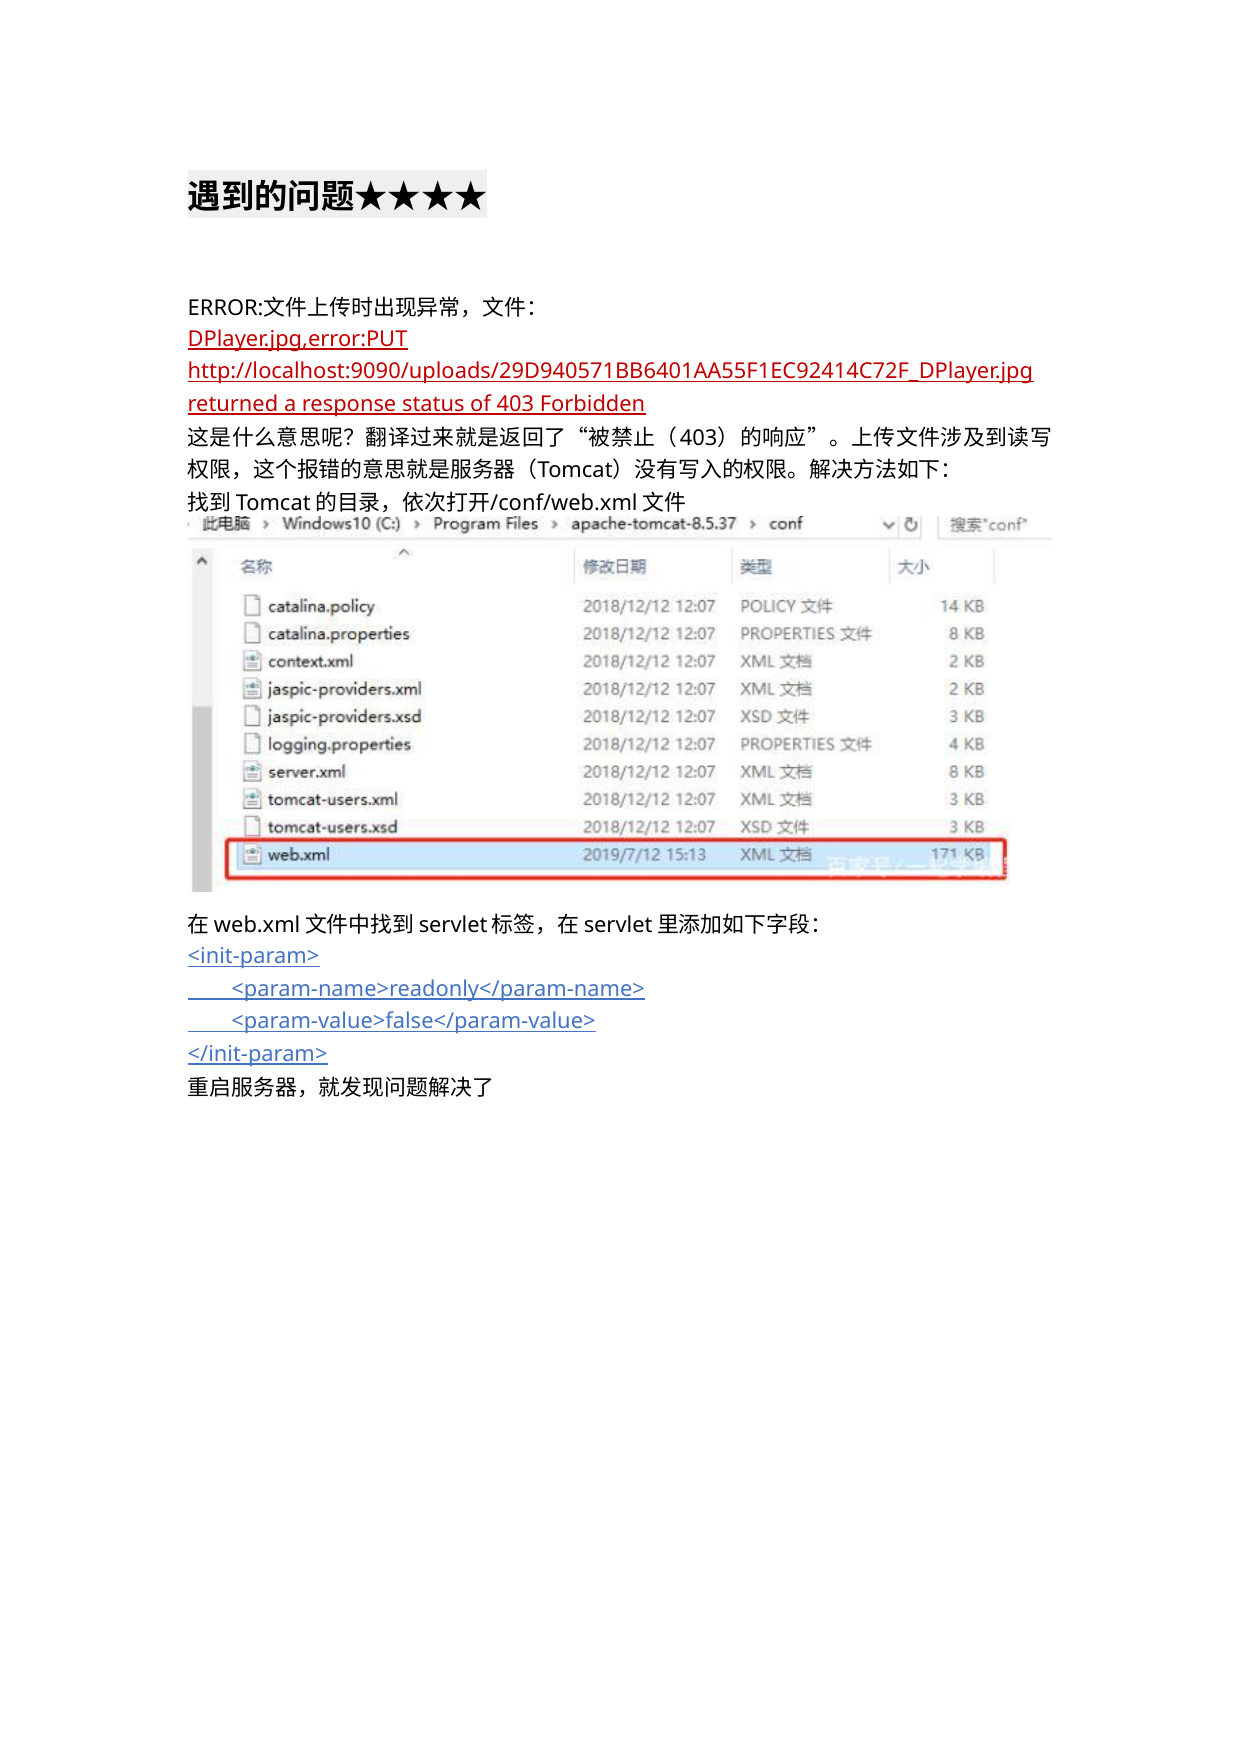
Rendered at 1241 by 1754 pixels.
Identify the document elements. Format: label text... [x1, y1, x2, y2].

subtitle 遇到的问题★★★★ [187, 162, 1053, 227]
picture [187, 516, 1053, 892]
text 重启服务器，就发现问题解决了 [187, 1069, 1053, 1102]
text 这是什么意思呢？翻译过来就是返回了“被禁止（403）的响应”。上传文件涉及到读写权限，这个报错的意思就是服务器（Tomcat）没有写入的权限。解决方法如下： [187, 419, 1053, 484]
text <init-param> [187, 939, 1053, 972]
text <param-value>false</param-value> [187, 1004, 1053, 1037]
text </init-param> [187, 1037, 1053, 1069]
text 在web.xml文件中找到servlet标签，在servlet里添加如下字段： [187, 907, 1053, 939]
text ERROR:文件上传时出现异常，文件： [187, 289, 1053, 322]
text DPlayer.jpg,error:PUT http://localhost:9090/uploads/29D940571BB6401AA55F1EC92414C72F_DPlayer.jpg returned a response status of 403 Forbidden [187, 322, 1053, 419]
text <param-name>readonly</param-name> [187, 972, 1053, 1004]
text 找到Tomcat的目录，依次打开/conf/web.xml文件 [187, 484, 1053, 516]
